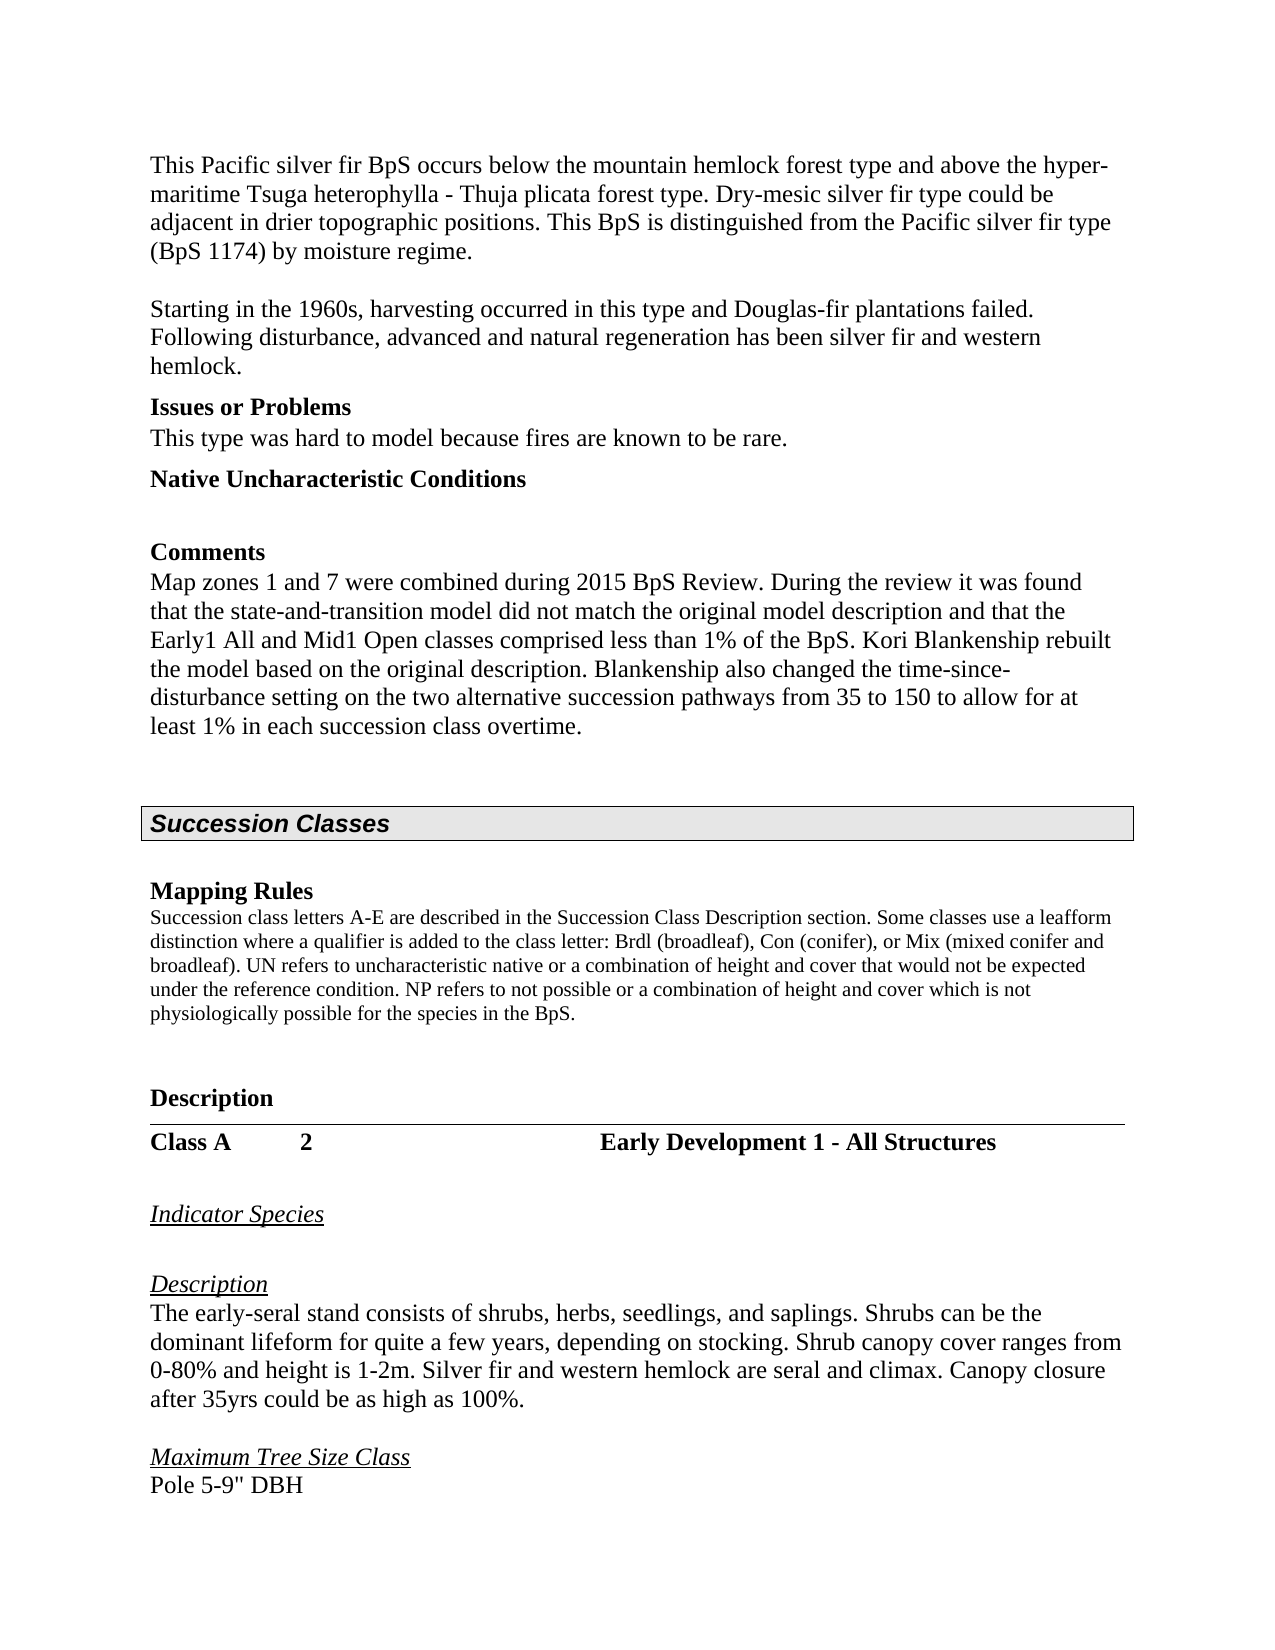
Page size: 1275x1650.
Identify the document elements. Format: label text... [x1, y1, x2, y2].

text Mapping Rules [150, 876, 1125, 905]
text Comments [150, 537, 1125, 565]
text This type was hard to model because fires are known to be rare. [150, 423, 1125, 452]
text Class A 2 Early Development 1 - All Structures [150, 1125, 1125, 1156]
text Description [150, 1269, 1125, 1298]
text Succession Classes [142, 807, 1133, 840]
text This Pacific silver fir BpS occurs below the mountain hemlock forest type and above the hyper-maritime Tsuga heterophylla - Thuja plicata forest type. Dry-mesic silver fir type could be adjacent in drier topographic positions. This BpS is distinguished from the Pacific silver fir type (BpS 1174) by moisture regime. [150, 150, 1125, 265]
text Description [150, 1083, 1125, 1112]
text Map zones 1 and 7 were combined during 2015 BpS Review. During the review it was found that the state-and-transition model did not match the original model description and that the Early1 All and Mid1 Open classes comprised less than 1% of the BpS. Kori Blankenship rebuilt the model based on the original description. Blankenship also changed the time-since-disturbance setting on the two alternative succession pathways from 35 to 150 to allow for at least 1% in each succession class overtime. [150, 567, 1125, 740]
text Issues or Problems [150, 392, 1125, 421]
text Succession class letters A-E are described in the Succession Class Description section. Some classes use a leafform distinction where a qualifier is added to the class letter: Brdl (broadleaf), Con (conifer), or Mix (mixed conifer and broadleaf). UN refers to uncharacteristic native or a combination of height and cover that would not be expected under the reference condition. NP refers to not possible or a combination of height and cover which is not physiologically possible for the species in the BpS. [150, 905, 1125, 1025]
text The early-seral stand consists of shrubs, herbs, seedlings, and saplings. Shrubs can be the dominant lifeform for quite a few years, depending on stocking. Shrub canopy cover ranges from 0-80% and height is 1-2m. Silver fir and western hemlock are seral and climax. Canopy closure after 35yrs could be as high as 100%. [150, 1298, 1125, 1413]
text Starting in the 1960s, harvesting occurred in this type and Douglas-fir plantations failed. Following disturbance, advanced and natural regeneration has been silver fir and western hemlock. [150, 294, 1125, 380]
text Maximum Tree Size ClassPole 5-9" DBH [150, 1442, 1125, 1499]
text Native Uncharacteristic Conditions [150, 464, 1125, 493]
text Indicator Species [150, 1199, 1125, 1228]
